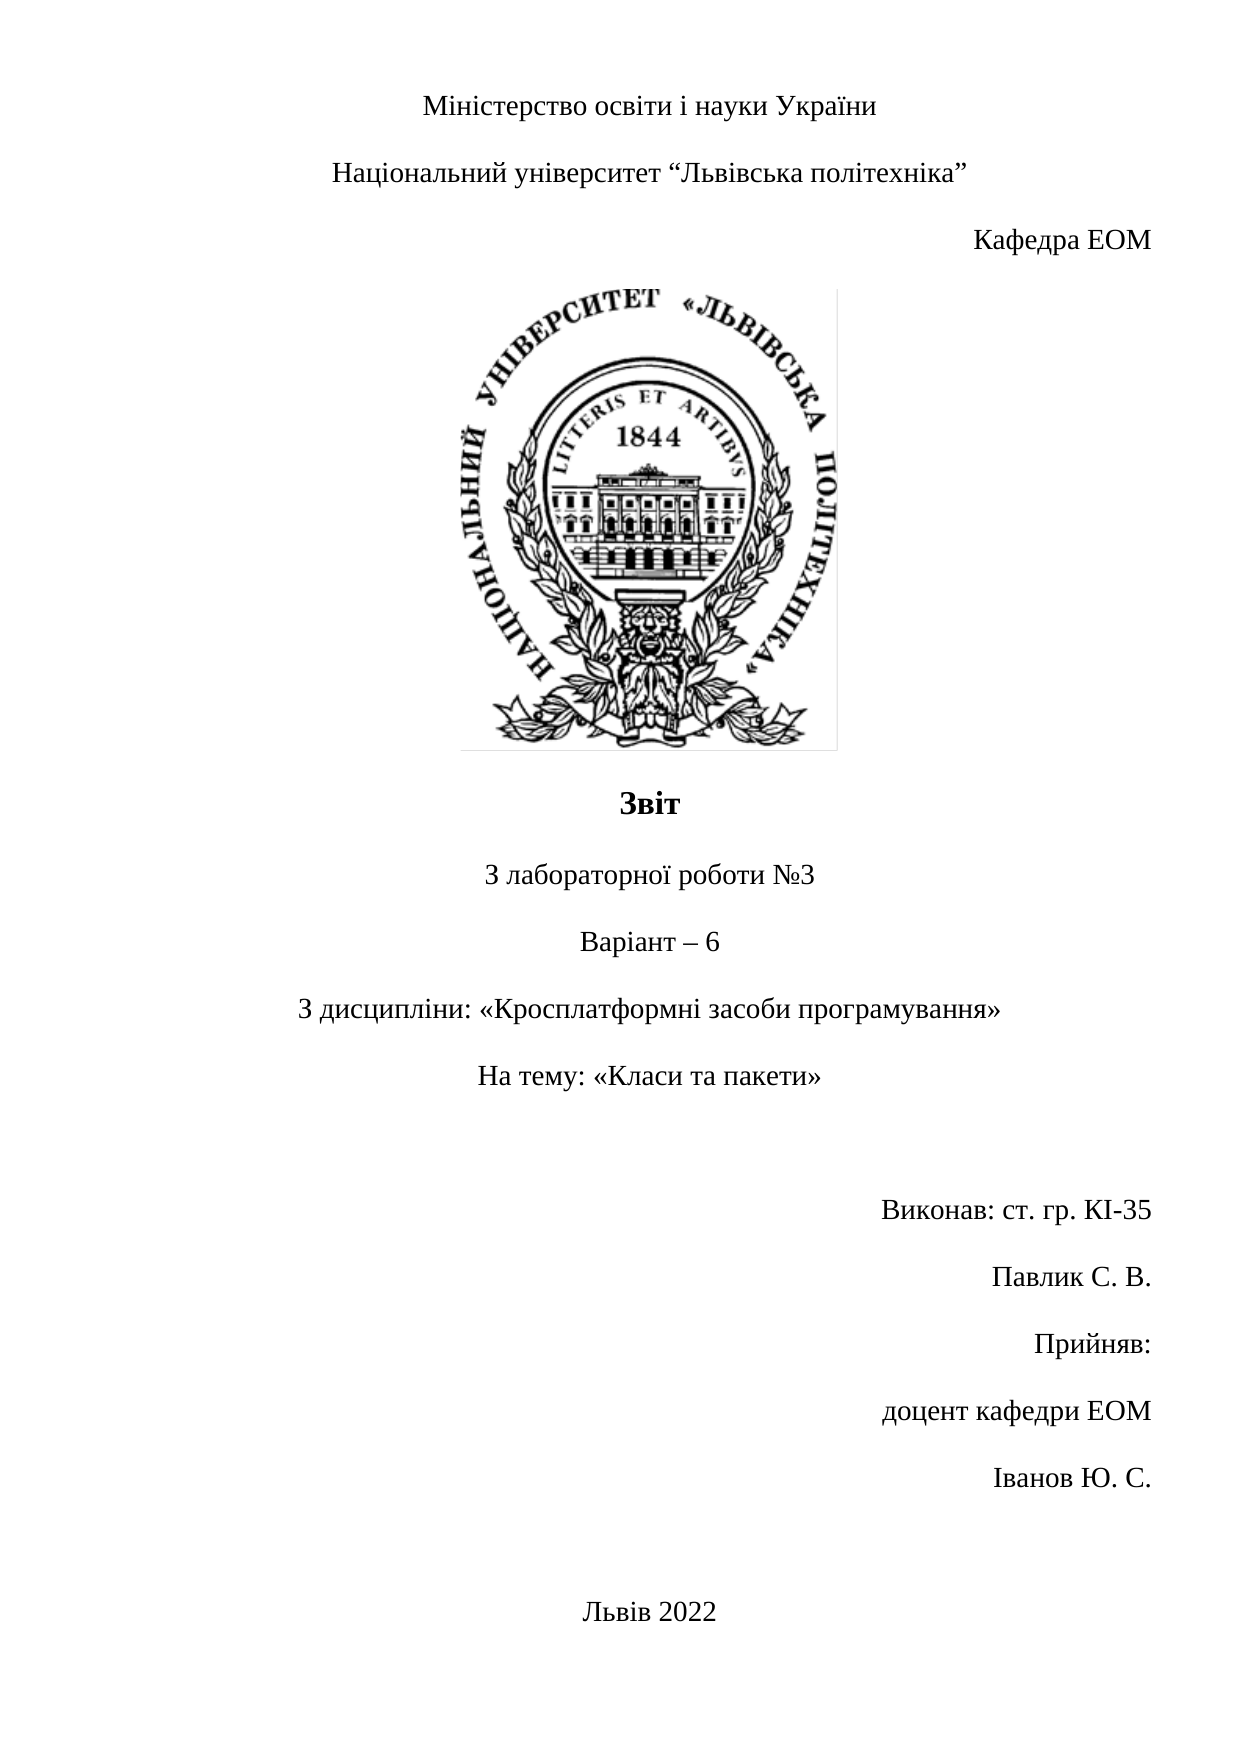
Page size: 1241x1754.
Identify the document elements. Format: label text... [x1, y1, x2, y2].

text З дисципліни: «Кросплатформні засоби програмування» [148, 991, 1152, 1025]
text Прийняв: [148, 1326, 1152, 1360]
picture [460, 289, 839, 754]
text З лабораторної роботи №3 [148, 857, 1152, 891]
text Виконав: ст. гр. КІ-35 [148, 1192, 1152, 1226]
text доцент кафедри ЕОМ [148, 1393, 1152, 1427]
text Національний університет “Львівська політехніка” [148, 156, 1152, 189]
text Львів 2022 [148, 1594, 1152, 1628]
text Павлик С. В. [148, 1259, 1152, 1293]
text Варіант – 6 [148, 924, 1152, 958]
text Звіт [148, 783, 1152, 822]
text Іванов Ю. С. [148, 1460, 1152, 1494]
text Кафедра ЕОМ [148, 222, 1152, 256]
text Міністерство освіти і науки України [148, 88, 1152, 122]
text На тему: «Класи та пакети» [148, 1058, 1152, 1092]
